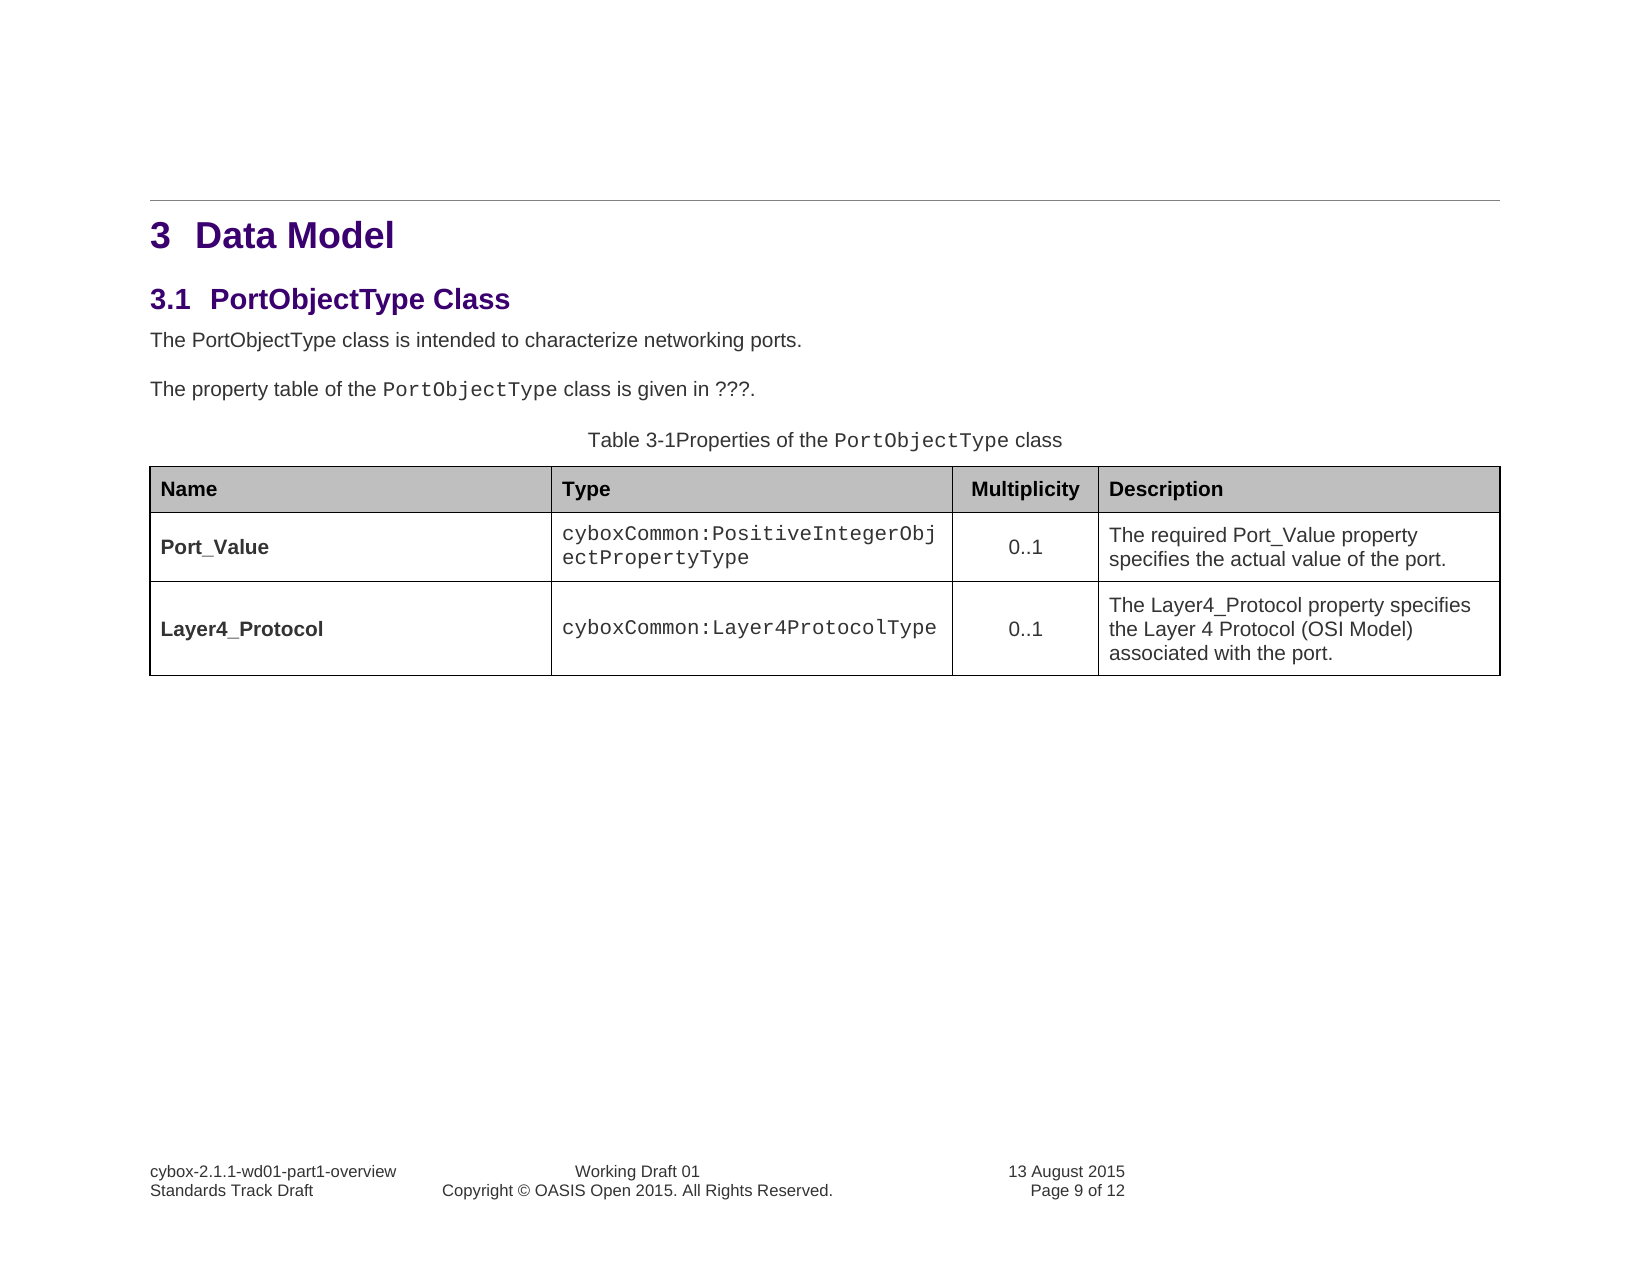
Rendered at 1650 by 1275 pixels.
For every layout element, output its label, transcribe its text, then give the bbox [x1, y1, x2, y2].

text Table 3-1. Properties of the PortObjectType class [150, 427, 1500, 453]
table_cell 0..1 [953, 513, 1098, 581]
table_header Description [1099, 467, 1499, 512]
table_header Type [552, 467, 952, 512]
table_cell The required Port_Value property specifies the actual value of the port. [1099, 513, 1499, 581]
table_cell Layer4_Protocol [151, 582, 551, 675]
text The property table of the PortObjectType class is given in ???. [150, 377, 1500, 402]
table_cell cyboxCommon:Layer4ProtocolType [552, 582, 952, 675]
subtitle Data Model [150, 201, 1500, 257]
table_cell 0..1 [953, 582, 1098, 675]
subtitle PortObjectType Class [150, 282, 1500, 315]
table_cell The Layer4_Protocol property specifies the Layer 4 Protocol (OSI Model) associated with the port. [1099, 582, 1499, 675]
text The PortObjectType class is intended to characterize networking ports. [150, 328, 1500, 352]
table_cell Port_Value [151, 513, 551, 581]
table_header Multiplicity [953, 467, 1098, 512]
table_cell cyboxCommon:PositiveIntegerObjectPropertyType [552, 513, 952, 581]
table_header Name [151, 467, 551, 512]
